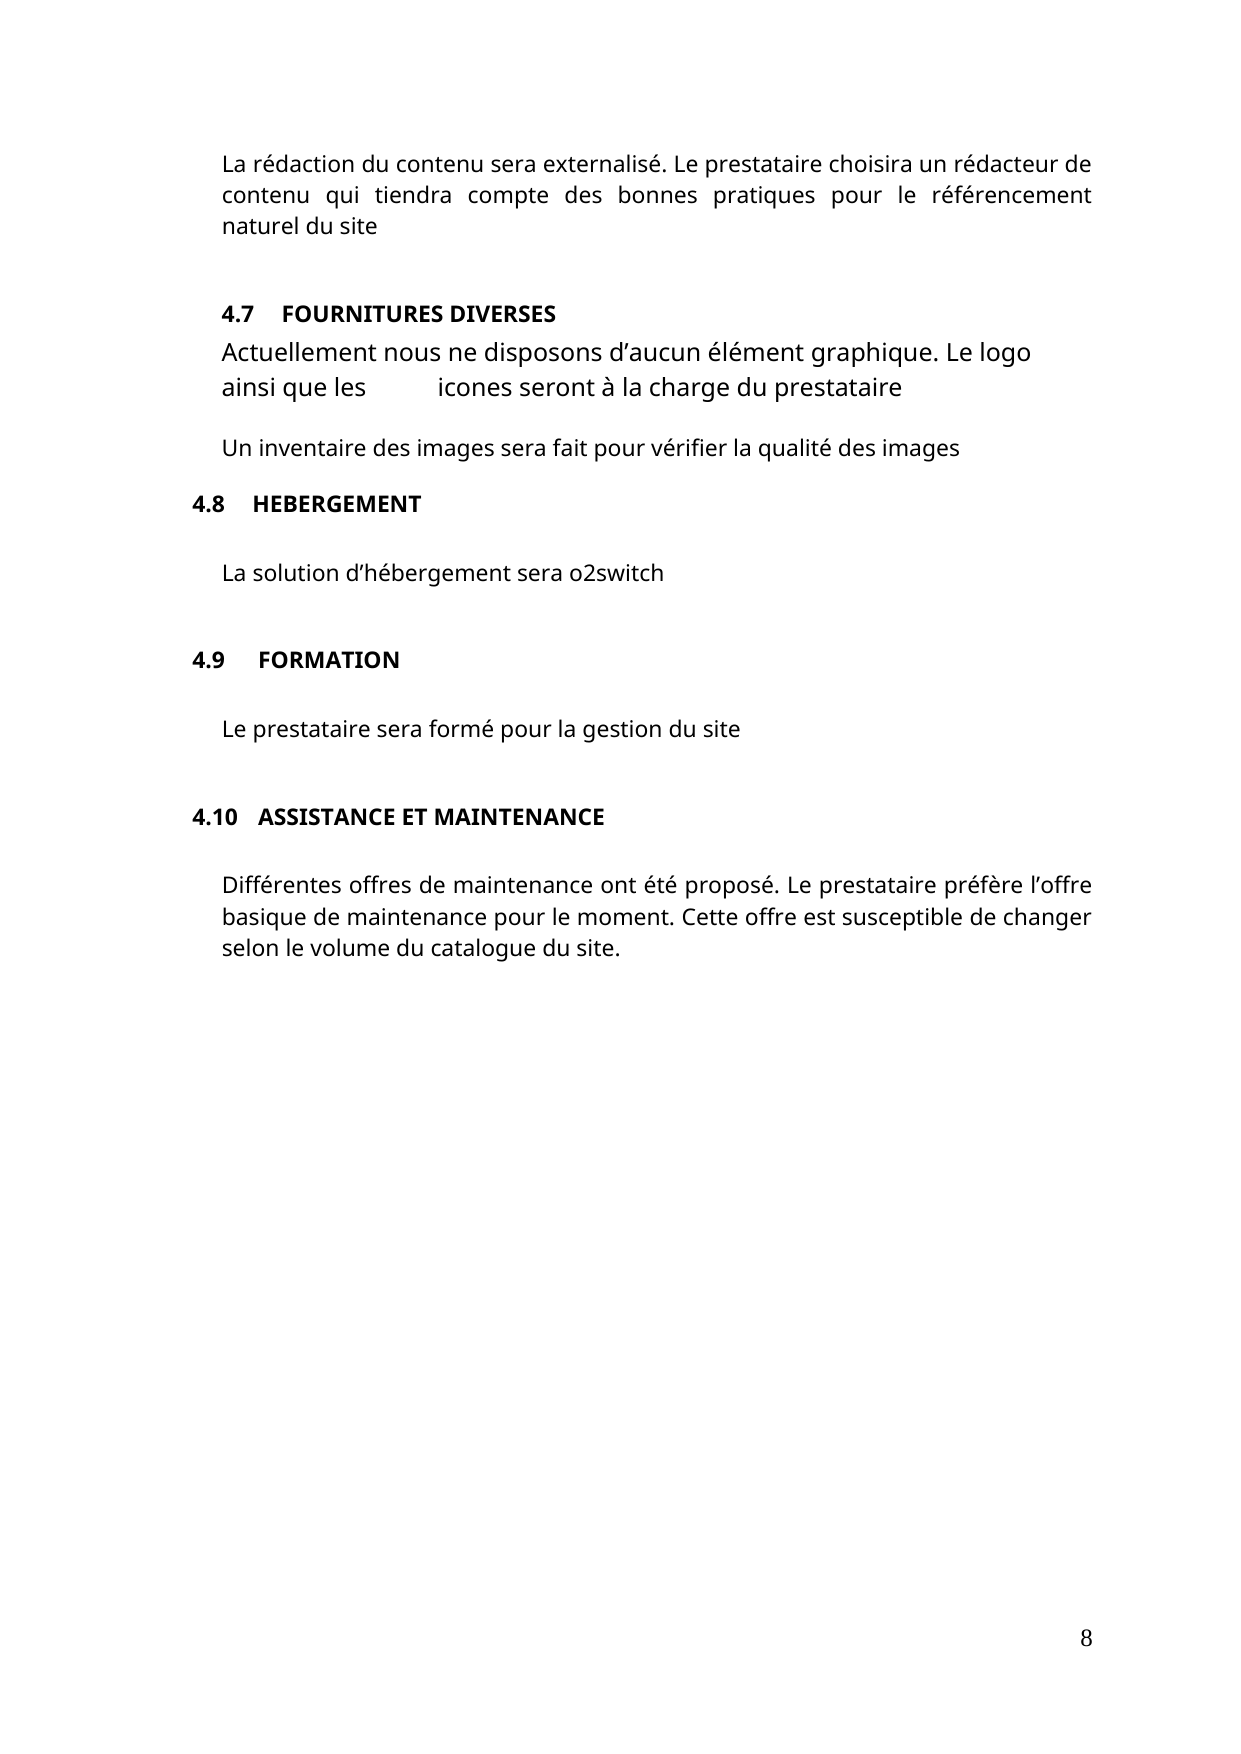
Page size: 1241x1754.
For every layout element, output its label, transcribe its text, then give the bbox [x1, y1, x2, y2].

subtitle FORMATION [192, 644, 1093, 676]
list Un inventaire des images sera fait pour vérifier la qualité des images [148, 432, 1093, 463]
text Le prestataire sera formé pour la gestion du site [222, 713, 1093, 744]
text La rédaction du contenu sera externalisé. Le prestataire choisira un rédacteur de contenu qui tiendra compte des bonnes pratiques pour le référencement naturel du site [222, 148, 1093, 241]
subtitle HEBERGEMENT [192, 488, 1093, 519]
subtitle FOURNITURES DIVERSES [221, 298, 1093, 329]
text Actuellement nous ne disposons d’aucun élément graphique. Le logo ainsi que les icones seront à la charge du prestataire [221, 335, 1093, 403]
text La solution d’hébergement sera o2switch [222, 557, 1093, 588]
text Différentes offres de maintenance ont été proposé. Le prestataire préfère l’offre basique de maintenance pour le moment. Cette offre est susceptible de changer selon le volume du catalogue du site. [222, 869, 1093, 963]
subtitle ASSISTANCE ET MAINTENANCE [192, 801, 1093, 832]
